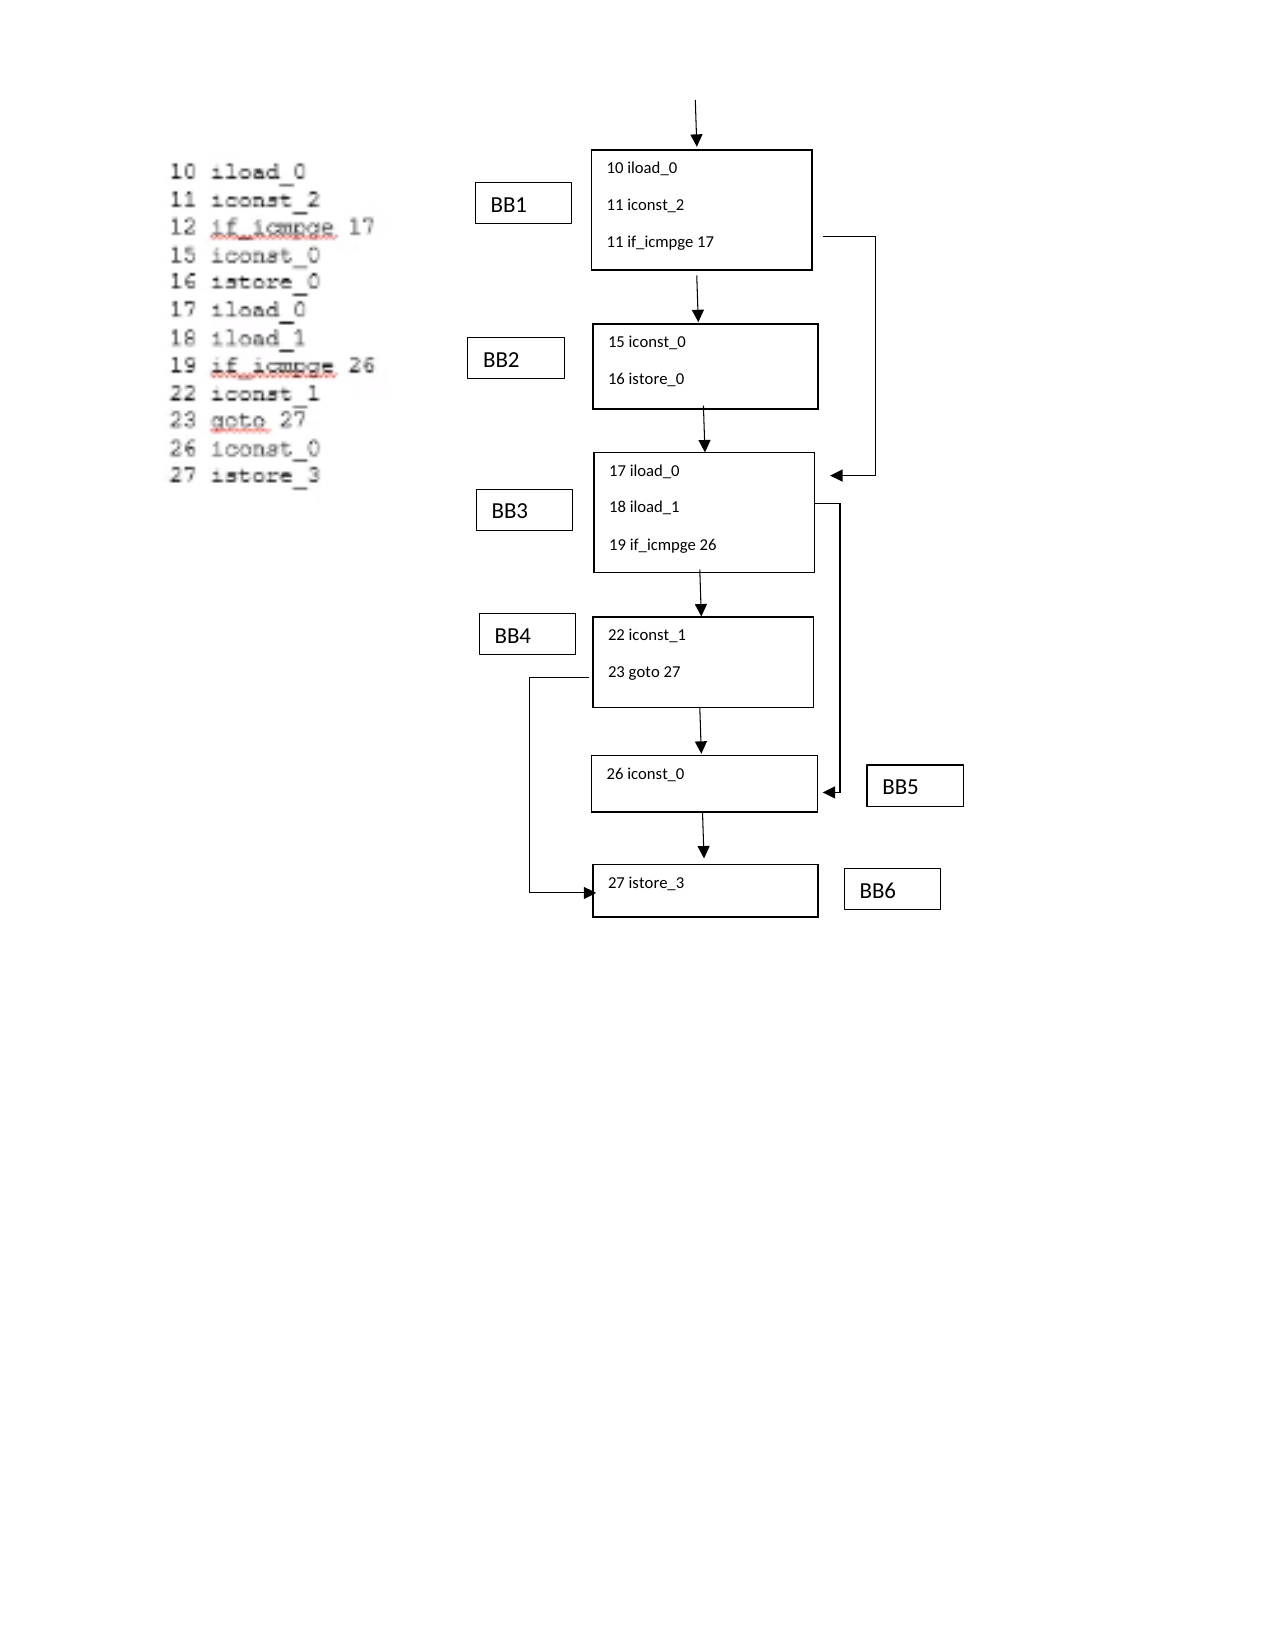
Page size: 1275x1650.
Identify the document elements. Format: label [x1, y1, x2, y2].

picture [150, 150, 397, 534]
